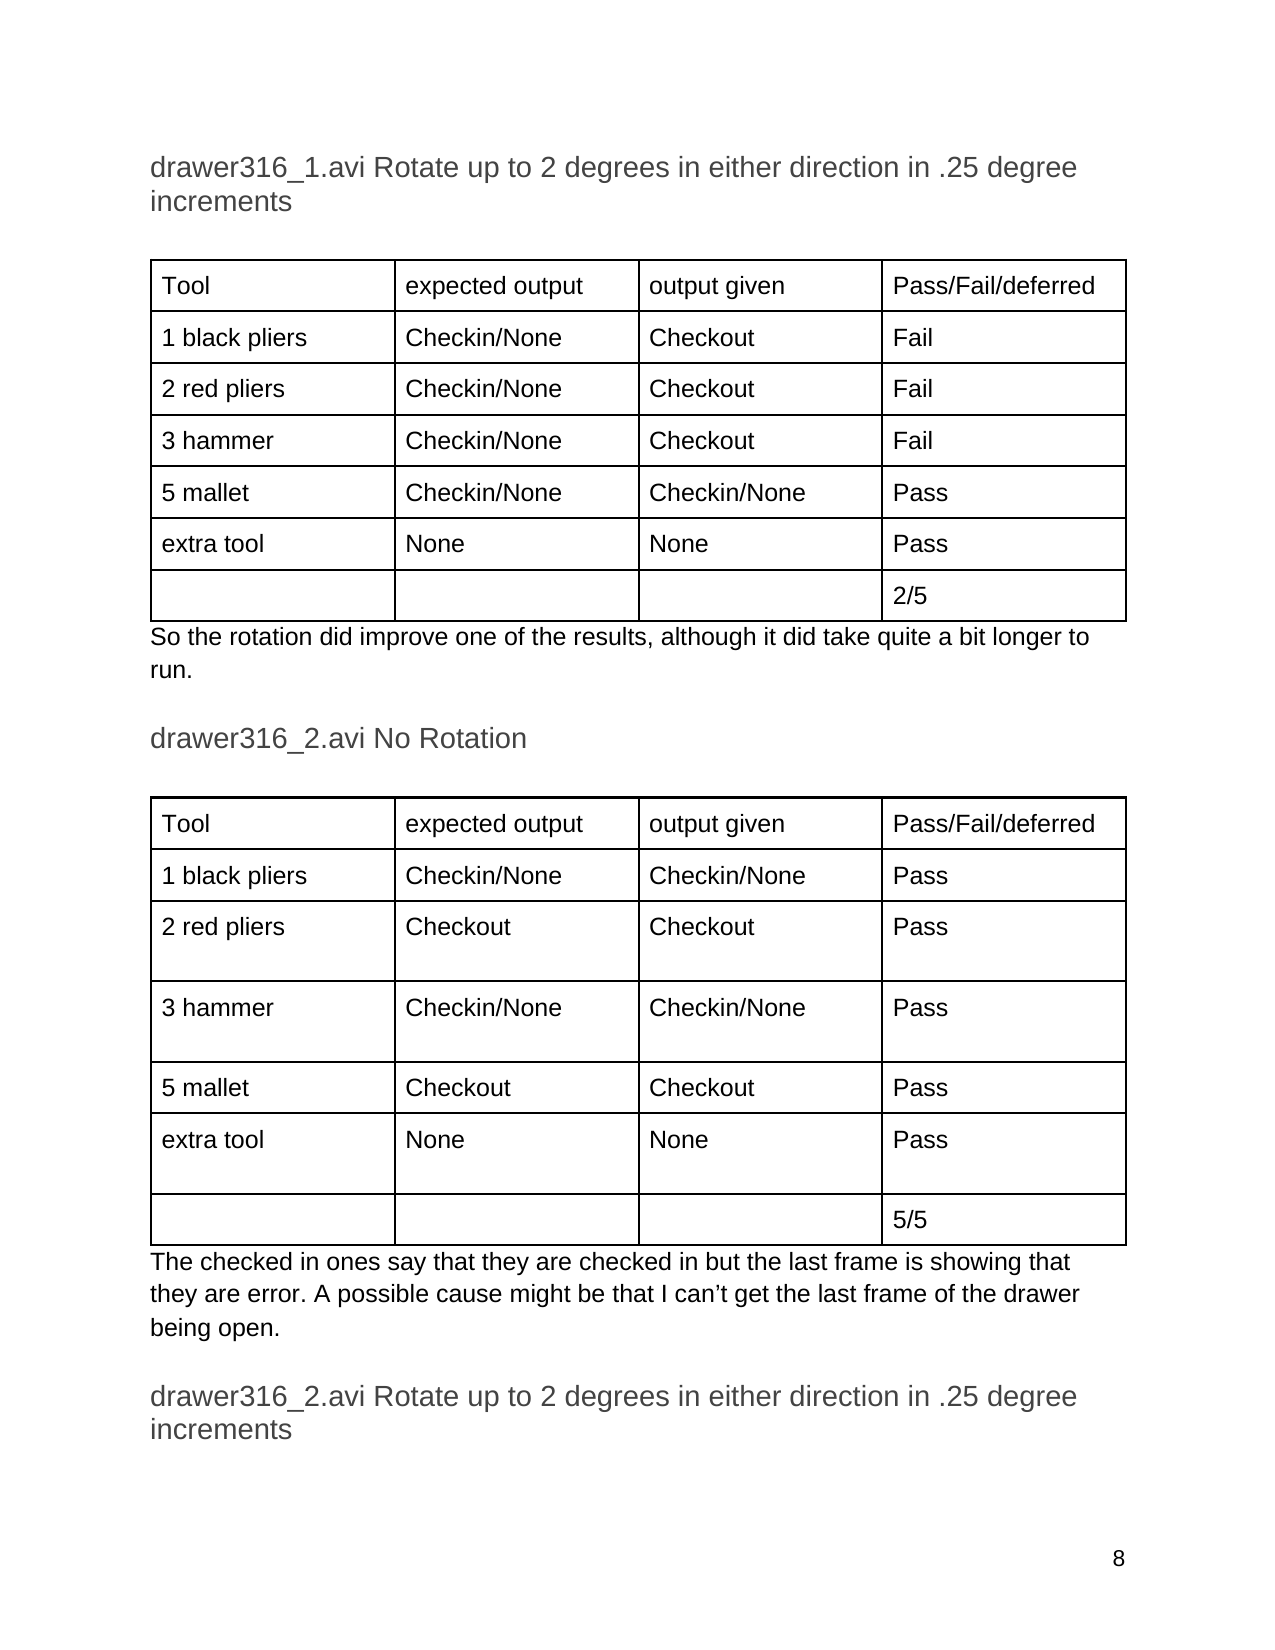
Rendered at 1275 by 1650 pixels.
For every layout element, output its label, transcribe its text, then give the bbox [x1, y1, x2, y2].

table_cell extra tool [152, 1114, 394, 1193]
table_cell 3 hammer [152, 416, 394, 465]
subtitle drawer316_1.avi Rotate up to 2 degrees in either direction in .25 degree increments [150, 150, 1125, 217]
table_cell Pass [883, 467, 1125, 517]
table_cell Checkin/None [396, 364, 638, 413]
text So the rotation did improve one of the results, although it did take quite a bit longer to run. [150, 622, 1125, 684]
table_cell 2 red pliers [152, 902, 394, 980]
text The checked in ones say that they are checked in but the last frame is showing that they are error. A possible cause might be that I can’t get the last frame of the drawer being open. [150, 1246, 1125, 1341]
table_cell 5 mallet [152, 1063, 394, 1112]
table_cell 2 red pliers [152, 364, 394, 413]
subtitle drawer316_2.avi No Rotation [150, 722, 1125, 755]
table_cell Pass [883, 902, 1125, 980]
table_cell Checkin/None [640, 982, 881, 1061]
table_cell None [396, 1114, 638, 1193]
table_cell Fail [883, 416, 1125, 465]
table_header expected output [396, 261, 638, 310]
table_cell Checkout [640, 312, 881, 362]
table_cell 5/5 [883, 1195, 1125, 1244]
table_cell [640, 1195, 881, 1244]
table_cell Checkin/None [640, 850, 881, 900]
table_cell 2/5 [883, 571, 1125, 620]
table_cell Pass [883, 850, 1125, 900]
table_cell Checkout [396, 902, 638, 980]
table_cell None [396, 519, 638, 568]
table_cell Pass [883, 982, 1125, 1061]
table_cell 1 black pliers [152, 312, 394, 362]
table_cell Checkin/None [396, 982, 638, 1061]
table_cell Checkin/None [396, 850, 638, 900]
table_cell Pass [883, 1114, 1125, 1193]
table_cell [152, 571, 394, 620]
table_cell Pass [883, 519, 1125, 568]
table_cell Checkout [640, 364, 881, 413]
table_cell [152, 1195, 394, 1244]
table_cell [396, 571, 638, 620]
table_cell Checkout [640, 1063, 881, 1112]
table_cell 3 hammer [152, 982, 394, 1061]
table_cell extra tool [152, 519, 394, 568]
table_cell 5 mallet [152, 467, 394, 517]
table_header Tool [152, 261, 394, 310]
table_header Tool [152, 799, 394, 848]
table_cell [396, 1195, 638, 1244]
table_header output given [640, 799, 881, 848]
table_cell Checkout [640, 902, 881, 980]
table_cell Checkout [396, 1063, 638, 1112]
table_cell 1 black pliers [152, 850, 394, 900]
table_cell Checkin/None [396, 416, 638, 465]
table_cell Checkin/None [396, 312, 638, 362]
table_cell Pass [883, 1063, 1125, 1112]
table_cell Checkout [640, 416, 881, 465]
table_header Pass/Fail/deferred [883, 799, 1125, 848]
subtitle drawer316_2.avi Rotate up to 2 degrees in either direction in .25 degree increments [150, 1379, 1125, 1446]
table_header output given [640, 261, 881, 310]
table_cell Checkin/None [640, 467, 881, 517]
table_header Pass/Fail/deferred [883, 261, 1125, 310]
table_cell None [640, 519, 881, 568]
table_cell Fail [883, 312, 1125, 362]
table_header expected output [396, 799, 638, 848]
table_cell Fail [883, 364, 1125, 413]
table_cell [640, 571, 881, 620]
table_cell Checkin/None [396, 467, 638, 517]
table_cell None [640, 1114, 881, 1193]
